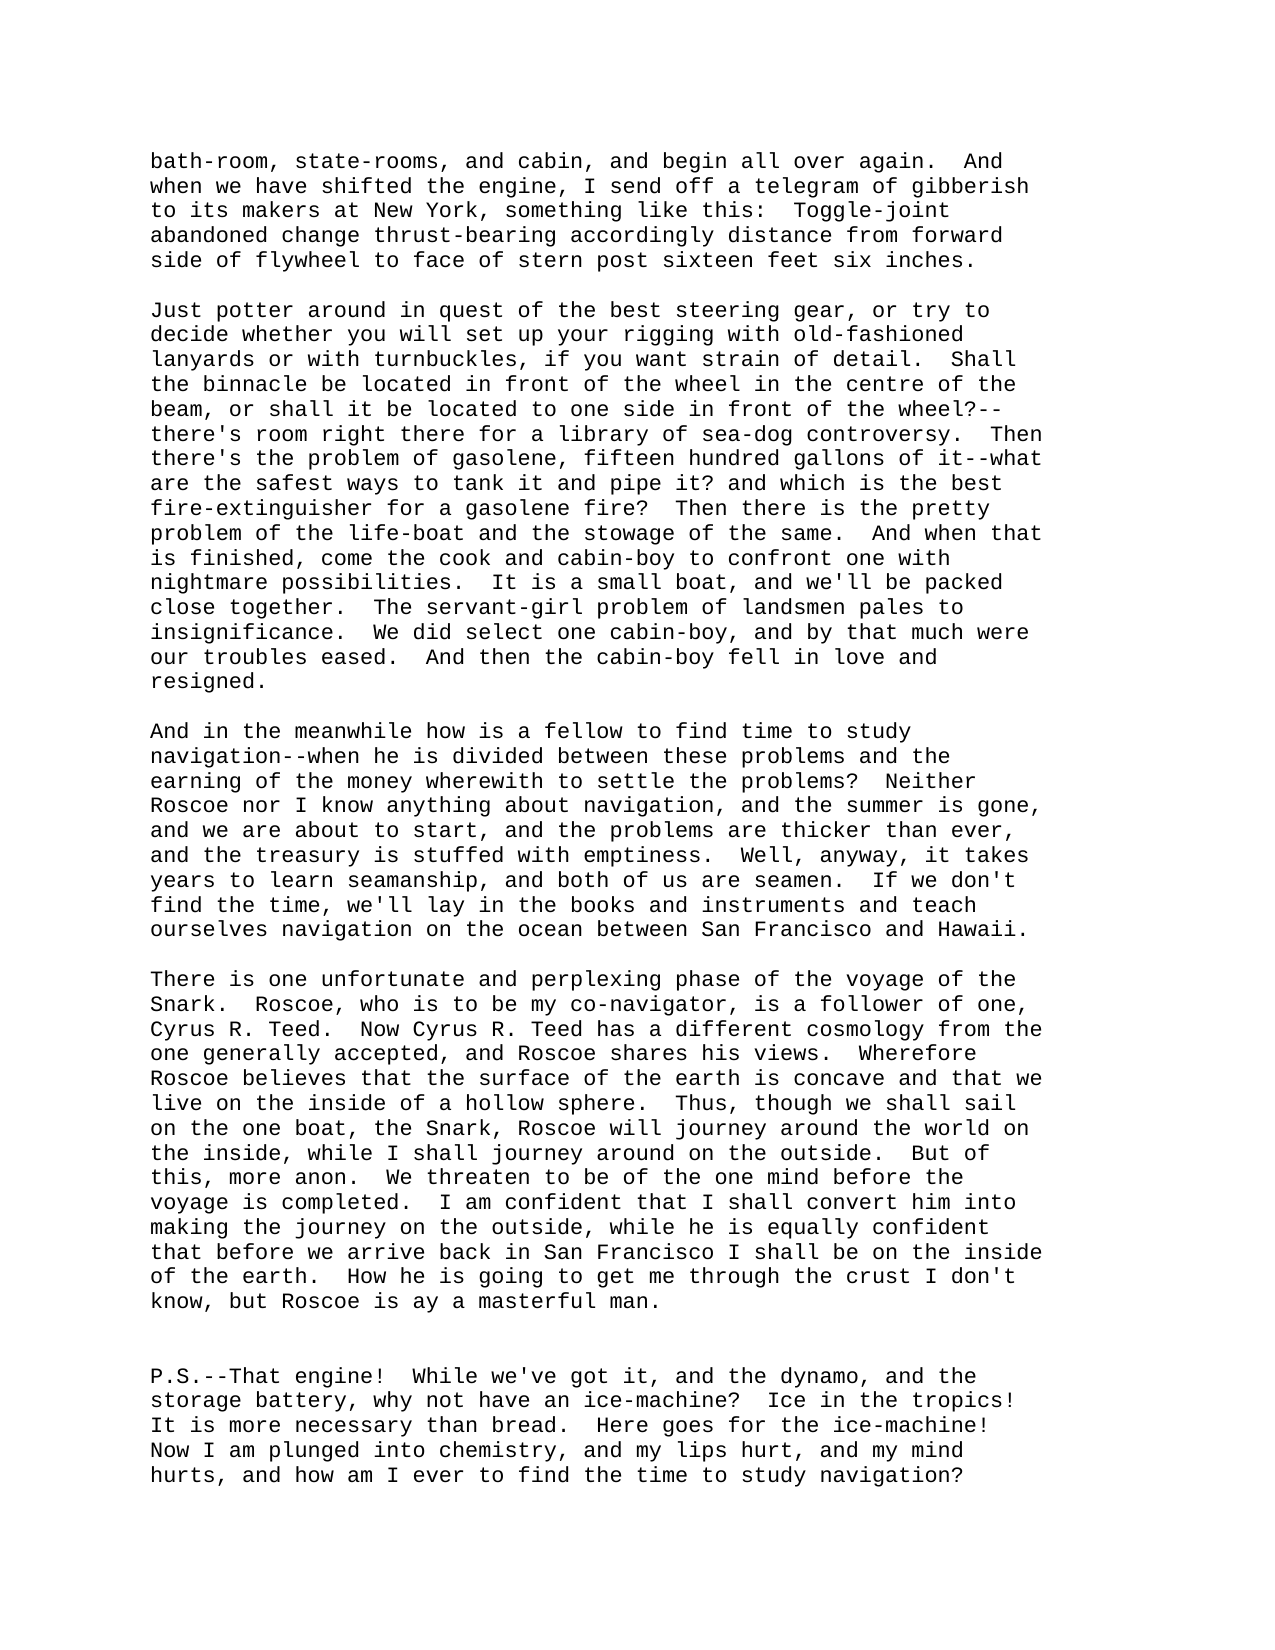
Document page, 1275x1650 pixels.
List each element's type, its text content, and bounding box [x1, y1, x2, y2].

text our troubles eased. And then the cabin-boy fell in love and [150, 646, 1125, 671]
text bath-room, state-rooms, and cabin, and begin all over again. And [150, 150, 1125, 175]
text Cyrus R. Teed. Now Cyrus R. Teed has a different cosmology from the [150, 1018, 1125, 1042]
text know, but Roscoe is ay a masterful man. [150, 1290, 1125, 1315]
text making the journey on the outside, while he is equally confident [150, 1216, 1125, 1241]
text are the safest ways to tank it and pipe it? and which is the best [150, 472, 1125, 497]
text nightmare possibilities. It is a small boat, and we'll be packed [150, 571, 1125, 596]
text there's the problem of gasolene, fifteen hundred gallons of it--what [150, 447, 1125, 472]
text the inside, while I shall journey around on the outside. But of [150, 1142, 1125, 1166]
text decide whether you will set up your rigging with old-fashioned [150, 323, 1125, 348]
text Snark. Roscoe, who is to be my co-navigator, is a follower of one, [150, 993, 1125, 1018]
text abandoned change thrust-bearing accordingly distance from forward [150, 224, 1125, 249]
text hurts, and how am I ever to find the time to study navigation? [150, 1464, 1125, 1489]
text one generally accepted, and Roscoe shares his views. Wherefore [150, 1042, 1125, 1067]
text lanyards or with turnbuckles, if you want strain of detail. Shall [150, 348, 1125, 373]
text of the earth. How he is going to get me through the crust I don't [150, 1266, 1125, 1290]
text on the one boat, the Snark, Roscoe will journey around the world on [150, 1117, 1125, 1142]
text and we are about to start, and the problems are thicker than ever, [150, 819, 1125, 844]
text Now I am plunged into chemistry, and my lips hurt, and my mind [150, 1439, 1125, 1464]
text beam, or shall it be located to one side in front of the wheel?-- [150, 398, 1125, 423]
text storage battery, why not have an ice-machine? Ice in the tropics! [150, 1389, 1125, 1414]
text close together. The servant-girl problem of landsmen pales to [150, 596, 1125, 621]
text the binnacle be located in front of the wheel in the centre of the [150, 373, 1125, 398]
text fire-extinguisher for a gasolene fire? Then there is the pretty [150, 497, 1125, 522]
text It is more necessary than bread. Here goes for the ice-machine! [150, 1414, 1125, 1439]
text There is one unfortunate and perplexing phase of the voyage of the [150, 968, 1125, 993]
text is finished, come the cook and cabin-boy to confront one with [150, 547, 1125, 571]
text problem of the life-boat and the stowage of the same. And when that [150, 522, 1125, 547]
text live on the inside of a hollow sphere. Thus, though we shall sail [150, 1092, 1125, 1117]
text and the treasury is stuffed with emptiness. Well, anyway, it takes [150, 844, 1125, 869]
text Just potter around in quest of the best steering gear, or try to [150, 299, 1125, 323]
text resigned. [150, 671, 1125, 695]
text to its makers at New York, something like this: Toggle-joint [150, 199, 1125, 224]
text Roscoe nor I know anything about navigation, and the summer is gone, [150, 794, 1125, 819]
text earning of the money wherewith to settle the problems? Neither [150, 770, 1125, 794]
text And in the meanwhile how is a fellow to find time to study [150, 720, 1125, 745]
text insignificance. We did select one cabin-boy, and by that much were [150, 621, 1125, 646]
text years to learn seamanship, and both of us are seamen. If we don't [150, 869, 1125, 894]
text voyage is completed. I am confident that I shall convert him into [150, 1191, 1125, 1216]
text P.S.--That engine! While we've got it, and the dynamo, and the [150, 1365, 1125, 1389]
text this, more anon. We threaten to be of the one mind before the [150, 1166, 1125, 1191]
text side of flywheel to face of stern post sixteen feet six inches. [150, 249, 1125, 274]
text that before we arrive back in San Francisco I shall be on the inside [150, 1241, 1125, 1266]
text Roscoe believes that the surface of the earth is concave and that we [150, 1067, 1125, 1092]
text there's room right there for a library of sea-dog controversy. Then [150, 423, 1125, 447]
text find the time, we'll lay in the books and instruments and teach [150, 894, 1125, 918]
text navigation--when he is divided between these problems and the [150, 745, 1125, 770]
text ourselves navigation on the ocean between San Francisco and Hawaii. [150, 918, 1125, 943]
text when we have shifted the engine, I send off a telegram of gibberish [150, 175, 1125, 199]
